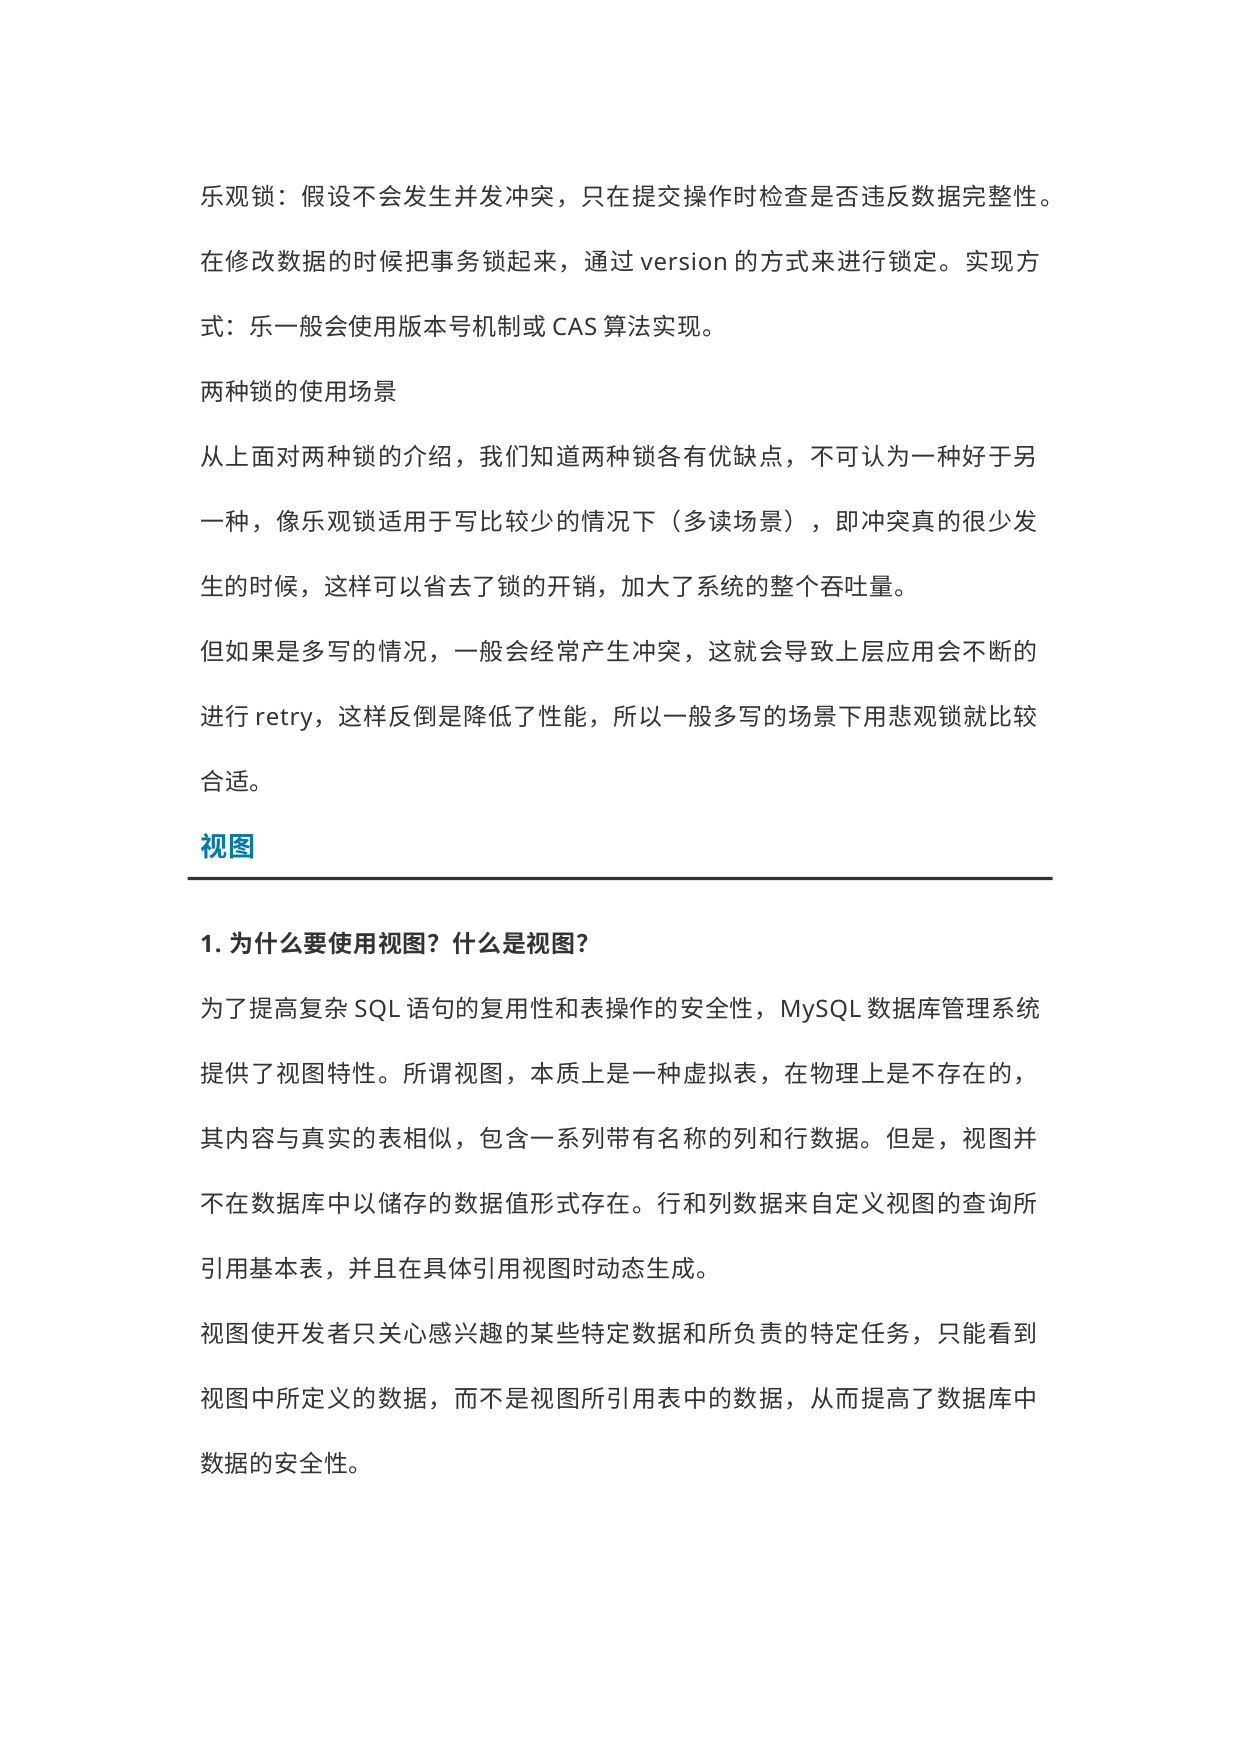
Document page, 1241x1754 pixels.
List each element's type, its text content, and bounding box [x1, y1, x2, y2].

text 从上面对两种锁的介绍，我们知道两种锁各有优缺点，不可认为一种好于另一种，像乐观锁适用于写比较少的情况下（多读场景），即冲突真的很少发生的时候，这样可以省去了锁的开销，加大了系统的整个吞吐量。 [200, 422, 1040, 617]
text 两种锁的使用场景 [200, 357, 1040, 422]
text 乐观锁：假设不会发生并发冲突，只在提交操作时检查是否违反数据完整性。在修改数据的时候把事务锁起来，通过version的方式来进行锁定。实现方式：乐一般会使用版本号机制或CAS算法实现。 [200, 162, 1040, 357]
text 为了提高复杂SQL语句的复用性和表操作的安全性，MySQL数据库管理系统提供了视图特性。所谓视图，本质上是一种虚拟表，在物理上是不存在的，其内容与真实的表相似，包含一系列带有名称的列和行数据。但是，视图并不在数据库中以储存的数据值形式存在。行和列数据来自定义视图的查询所引用基本表，并且在具体引用视图时动态生成。 [200, 974, 1040, 1299]
text 但如果是多写的情况，一般会经常产生冲突，这就会导致上层应用会不断的进行retry，这样反倒是降低了性能，所以一般多写的场景下用悲观锁就比较合适。 [200, 617, 1040, 812]
text 视图使开发者只关心感兴趣的某些特定数据和所负责的特定任务，只能看到视图中所定义的数据，而不是视图所引用表中的数据，从而提高了数据库中数据的安全性。 [200, 1299, 1040, 1494]
subtitle 视图 [200, 812, 1040, 876]
subtitle 1. 为什么要使用视图？什么是视图？ [200, 909, 1040, 974]
